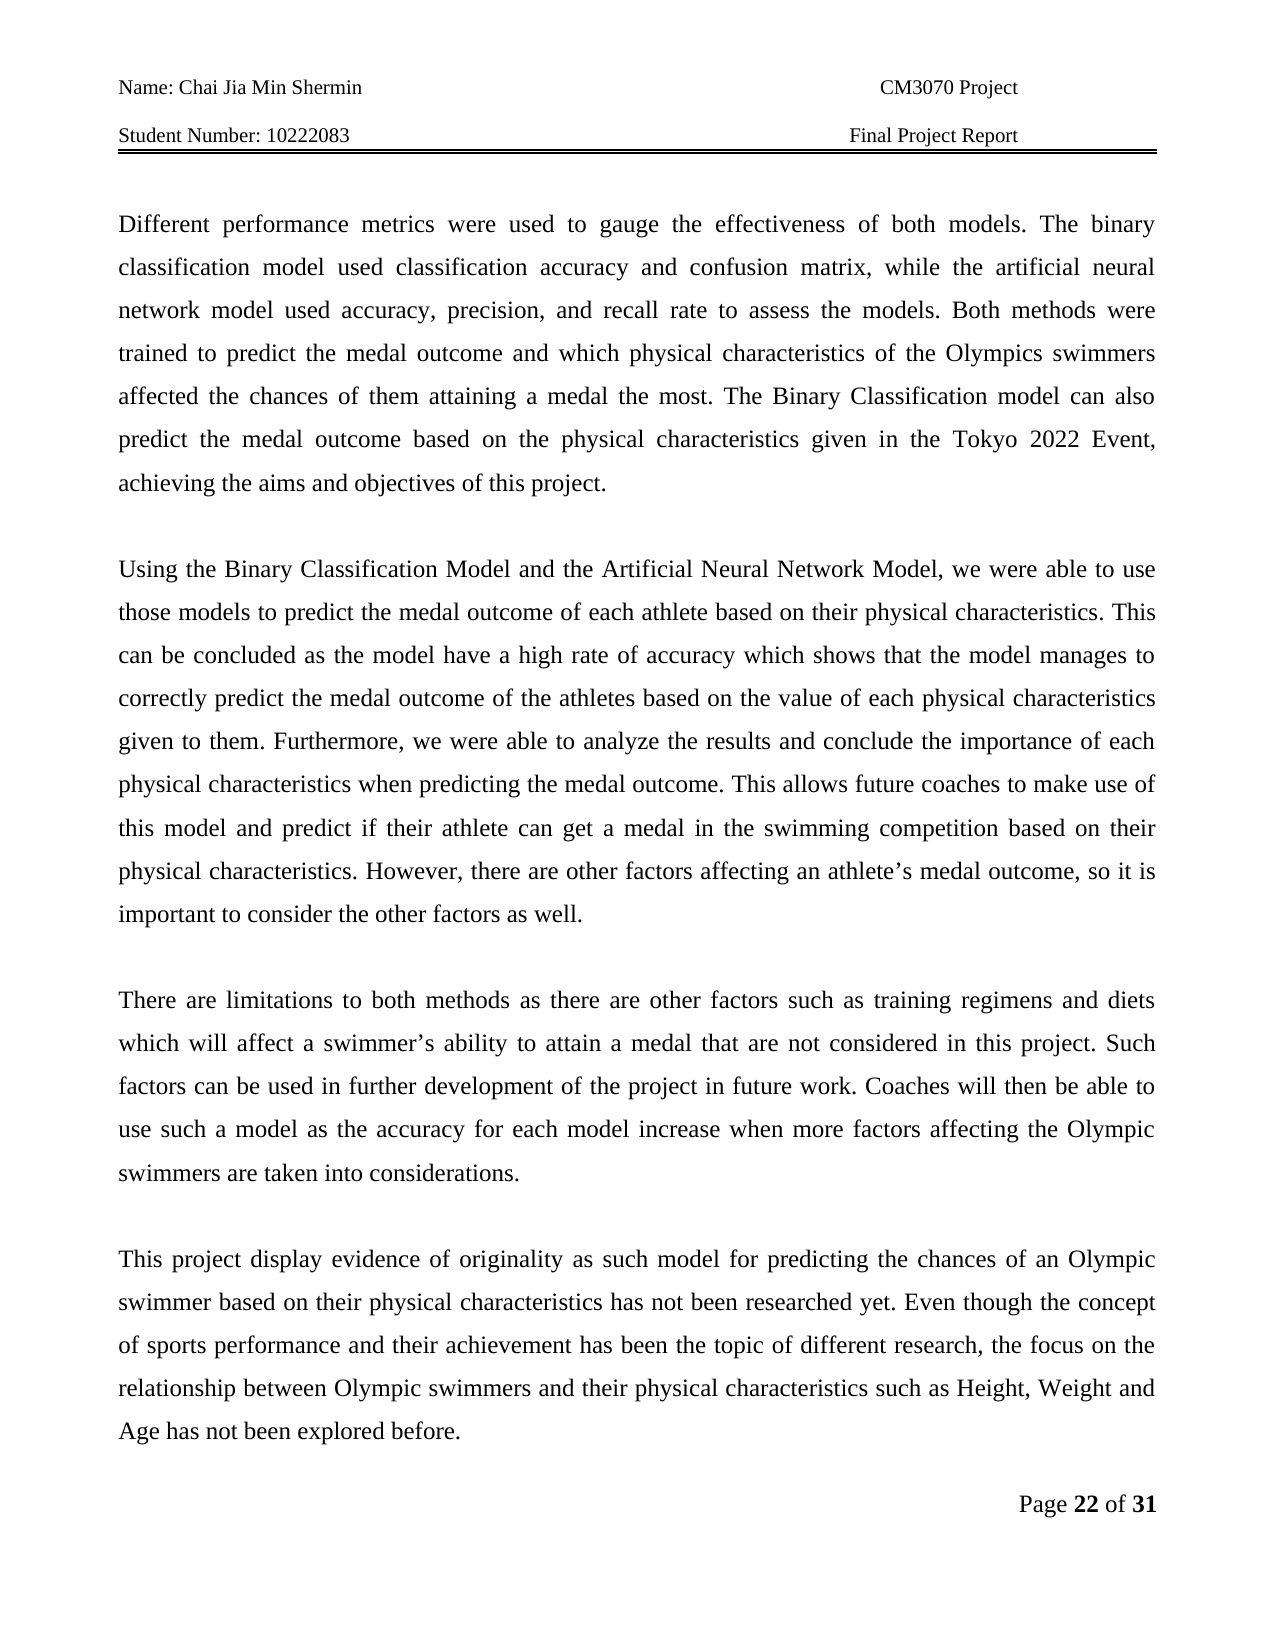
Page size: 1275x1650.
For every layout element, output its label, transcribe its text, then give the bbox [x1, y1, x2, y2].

text There are limitations to both methods as there are other factors such as training regimens and diets which will affect a swimmer’s ability to attain a medal that are not considered in this project. Such factors can be used in further development of the project in future work. Coaches will then be able to use such a model as the accuracy for each model increase when more factors affecting the Olympic swimmers are taken into considerations. [118, 985, 1157, 1186]
text Using the Binary Classification Model and the Artificial Neural Network Model, we were able to use those models to predict the medal outcome of each athlete based on their physical characteristics. This can be concluded as the model have a high rate of accuracy which shows that the model manages to correctly predict the medal outcome of the athletes based on the value of each physical characteristics given to them. Furthermore, we were able to analyze the results and conclude the importance of each physical characteristics when predicting the medal outcome. This allows future coaches to make use of this model and predict if their athlete can get a medal in the swimming competition based on their physical characteristics. However, there are other factors affecting an athlete’s medal outcome, so it is important to consider the other factors as well. [118, 554, 1157, 928]
text Different performance metrics were used to gauge the effectiveness of both models. The binary classification model used classification accuracy and confusion matrix, while the artificial neural network model used accuracy, precision, and recall rate to assess the models. Both methods were trained to predict the medal outcome and which physical characteristics of the Olympics swimmers affected the chances of them attaining a medal the most. The Binary Classification model can also predict the medal outcome based on the physical characteristics given in the Tokyo 2022 Event, achieving the aims and objectives of this project. [118, 209, 1157, 496]
text This project display evidence of originality as such model for predicting the chances of an Olympic swimmer based on their physical characteristics has not been researched yet. Even though the concept of sports performance and their achievement has been the topic of different research, the focus on the relationship between Olympic swimmers and their physical characteristics such as Height, Weight and Age has not been explored before. [118, 1244, 1157, 1445]
